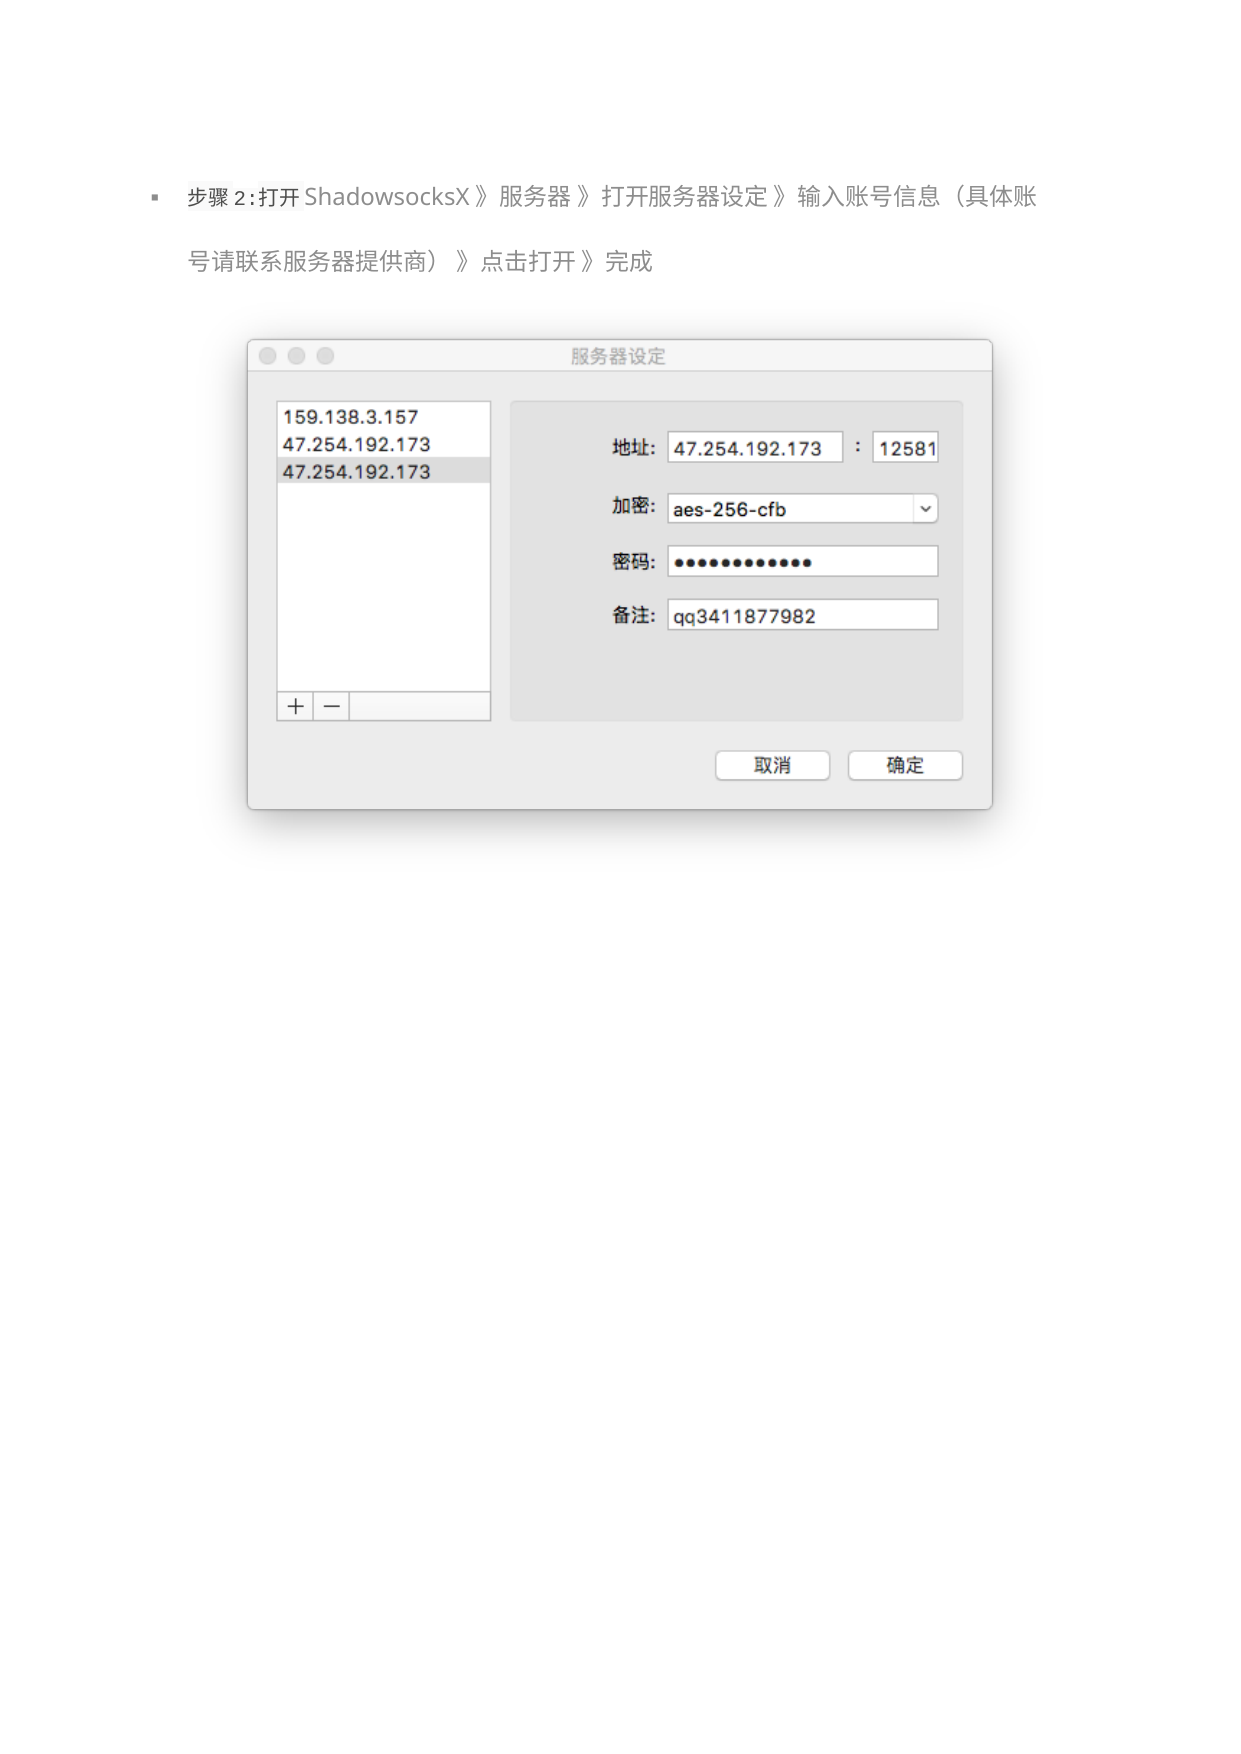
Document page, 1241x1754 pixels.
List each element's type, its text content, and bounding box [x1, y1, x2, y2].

picture [187, 292, 1053, 882]
